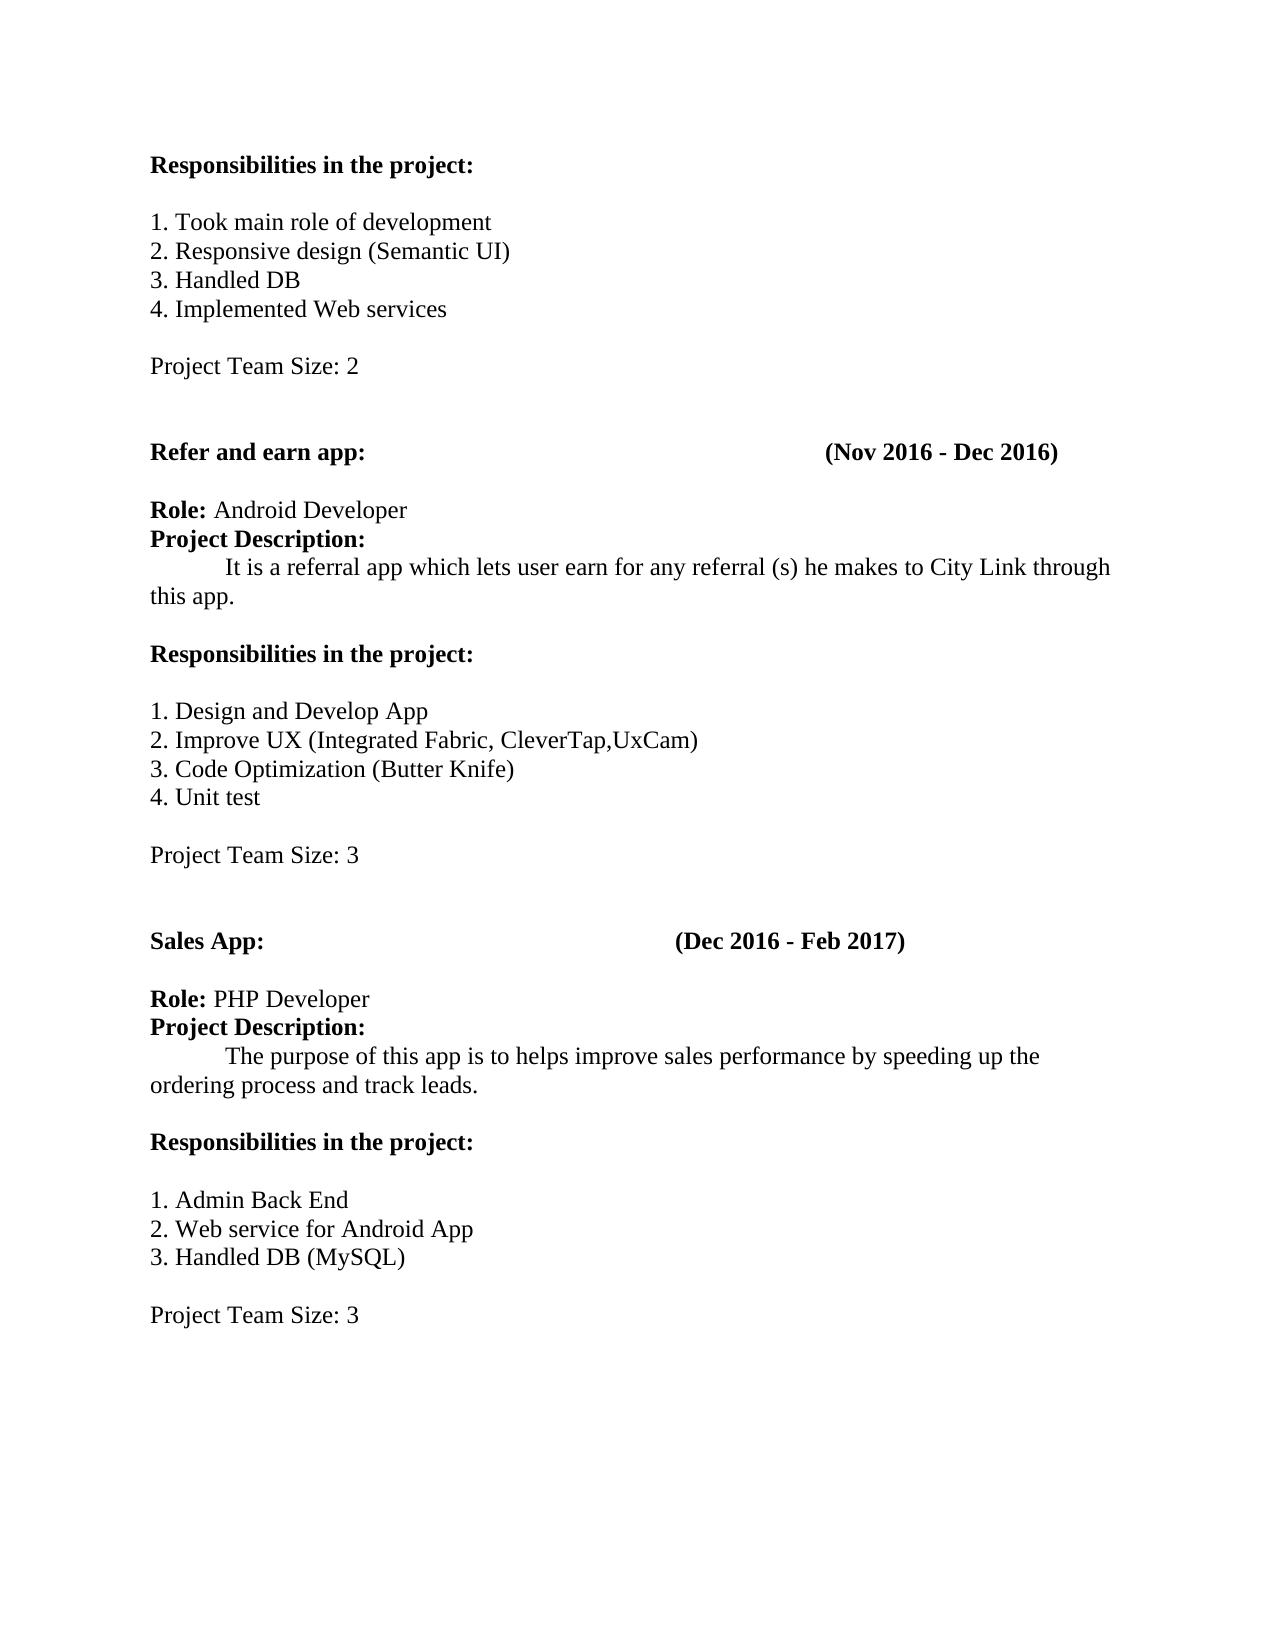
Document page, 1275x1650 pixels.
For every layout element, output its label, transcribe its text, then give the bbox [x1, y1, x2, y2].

text Responsibilities in the project: [150, 1127, 1125, 1156]
text Project Description: [150, 1012, 1125, 1041]
text 2. Improve UX (Integrated Fabric, CleverTap,UxCam) [150, 725, 1125, 754]
text Responsibilities in the project: [150, 639, 1125, 667]
text 1. Took main role of development [150, 207, 1125, 236]
text 1. Admin Back End [150, 1185, 1125, 1214]
text The purpose of this app is to helps improve sales performance by speeding up the ordering process and track leads. [150, 1041, 1125, 1099]
text 3. Handled DB (MySQL) [150, 1242, 1125, 1271]
text Refer and earn app: (Nov 2016 - Dec 2016) [150, 437, 1125, 466]
text Role: Android Developer [150, 495, 1125, 524]
text 2. Web service for Android App [150, 1214, 1125, 1242]
text Project Team Size: 3 [150, 840, 1125, 869]
text Project Description: [150, 524, 1125, 552]
text 3. Code Optimization (Butter Knife) [150, 754, 1125, 782]
text Project Team Size: 3 [150, 1300, 1125, 1329]
text Sales App: (Dec 2016 - Feb 2017) [150, 926, 1125, 955]
text 2. Responsive design (Semantic UI) [150, 236, 1125, 265]
text 3. Handled DB [150, 265, 1125, 294]
text Responsibilities in the project: [150, 150, 1125, 179]
text Role: PHP Developer [150, 984, 1125, 1012]
text It is a referral app which lets user earn for any referral (s) he makes to City Link through this app. [150, 552, 1125, 610]
text Project Team Size: 2 [150, 351, 1125, 380]
text 4. Implemented Web services [150, 294, 1125, 322]
text 4. Unit test [150, 782, 1125, 811]
text 1. Design and Develop App [150, 696, 1125, 725]
